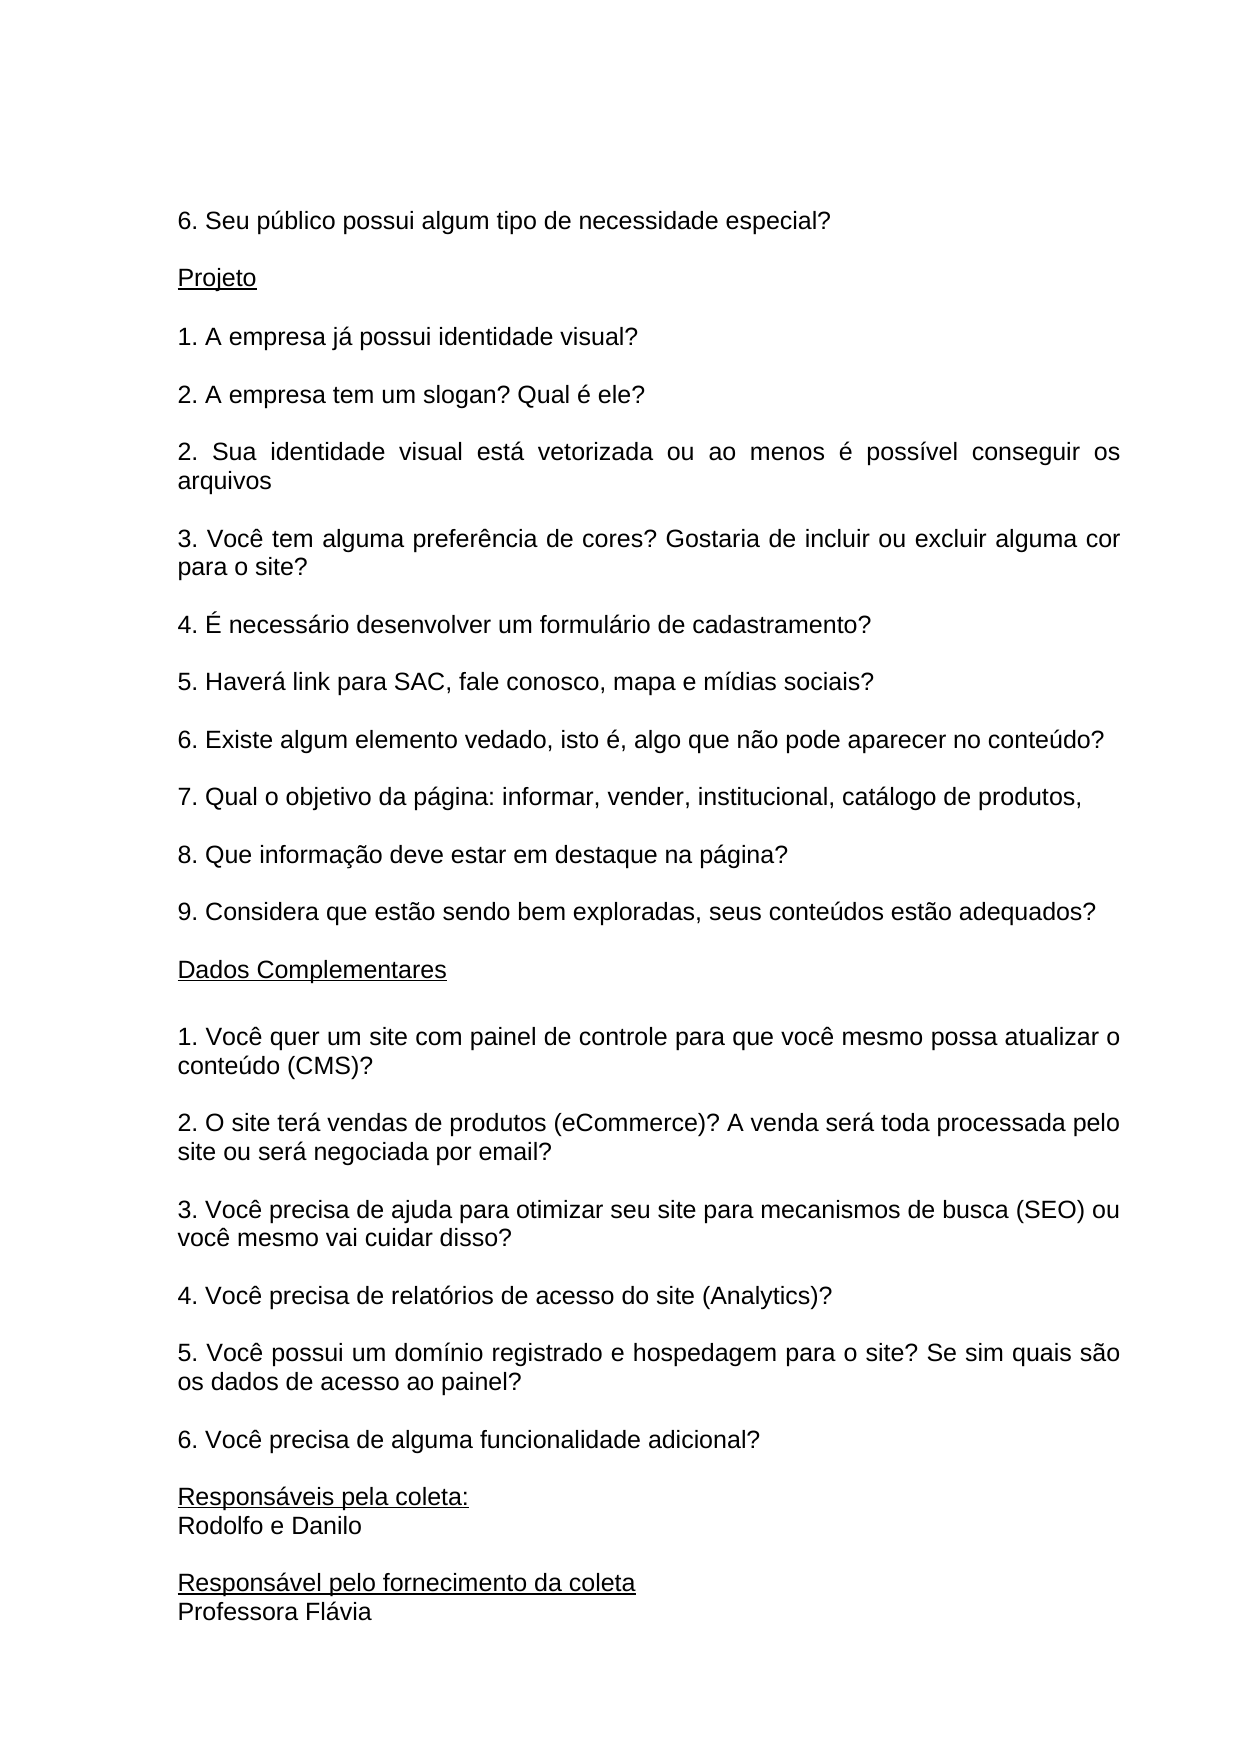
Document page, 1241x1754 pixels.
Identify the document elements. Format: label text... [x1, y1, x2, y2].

subtitle Projeto [177, 263, 1122, 292]
text 6. Existe algum elemento vedado, isto é, algo que não pode aparecer no conteúdo? [177, 725, 1122, 754]
text 2. A empresa tem um slogan? Qual é ele? [177, 380, 1122, 409]
text 7. Qual o objetivo da página: informar, vender, institucional, catálogo de produtos, [177, 782, 1122, 811]
text 6. Você precisa de alguma funcionalidade adicional? [177, 1424, 1122, 1453]
text 1. Você quer um site com painel de controle para que você mesmo possa atualizar o conteúdo (CMS)? [177, 1022, 1122, 1079]
text 3. Você tem alguma preferência de cores? Gostaria de incluir ou excluir alguma cor para o site? [177, 524, 1122, 581]
text 8. Que informação deve estar em destaque na página? [177, 840, 1122, 869]
subtitle Dados Complementares [177, 955, 1122, 984]
text Professora Flávia [177, 1597, 1122, 1626]
text 3. Você precisa de ajuda para otimizar seu site para mecanismos de busca (SEO) ou você mesmo vai cuidar disso? [177, 1194, 1122, 1252]
text Rodolfo e Danilo [177, 1511, 1122, 1539]
text 2. Sua identidade visual está vetorizada ou ao menos é possível conseguir os arquivos [177, 437, 1122, 495]
text 4. Você precisa de relatórios de acesso do site (Analytics)? [177, 1281, 1122, 1309]
text 6. Seu público possui algum tipo de necessidade especial? [177, 206, 1122, 235]
text 9. Considera que estão sendo bem exploradas, seus conteúdos estão adequados? [177, 897, 1122, 926]
text 1. A empresa já possui identidade visual? [177, 322, 1122, 351]
text 2. O site terá vendas de produtos (eCommerce)? A venda será toda processada pelo site ou será negociada por email? [177, 1108, 1122, 1166]
text Responsáveis pela coleta: [177, 1482, 1122, 1511]
text 5. Você possui um domínio registrado e hospedagem para o site? Se sim quais são os dados de acesso ao painel? [177, 1338, 1122, 1396]
text 5. Haverá link para SAC, fale conosco, mapa e mídias sociais? [177, 667, 1122, 696]
text 4. É necessário desenvolver um formulário de cadastramento? [177, 610, 1122, 639]
text Responsável pelo fornecimento da coleta [177, 1568, 1122, 1597]
